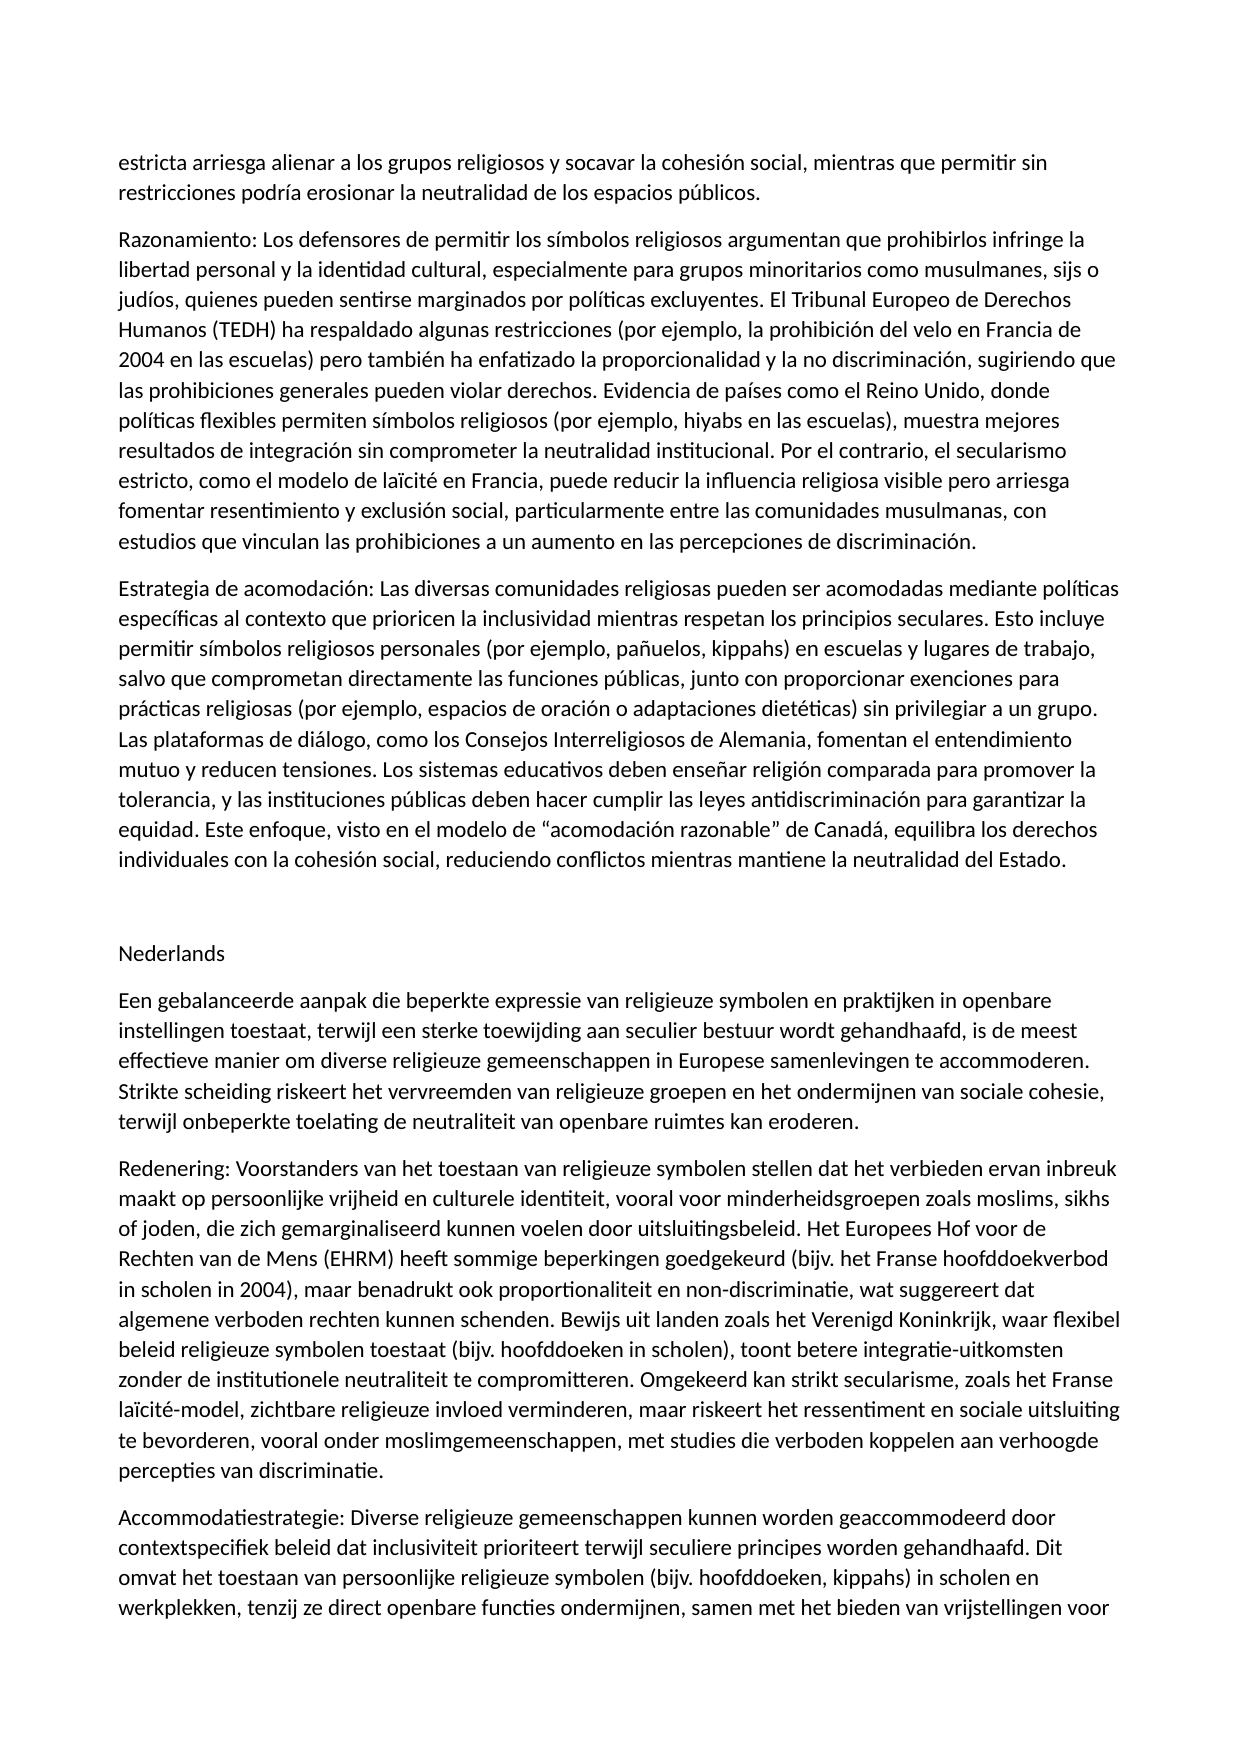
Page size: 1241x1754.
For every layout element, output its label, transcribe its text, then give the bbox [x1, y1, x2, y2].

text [118, 148, 1122, 206]
text Nederlands [118, 939, 1122, 967]
text Razonamiento: Los defensores de permitir los símbolos religiosos argumentan que prohibirlos infringe la libertad personal y la identidad cultural, especialmente para grupos minoritarios como musulmanes, sijs o judíos, quienes pueden sentirse marginados por políticas excluyentes. El Tribunal Europeo de Derechos Humanos (TEDH) ha respaldado algunas restricciones (por ejemplo, la prohibición del velo en Francia de 2004 en las escuelas) pero también ha enfatizado la proporcionalidad y la no discriminación, sugiriendo que las prohibiciones generales pueden violar derechos. Evidencia de países como el Reino Unido, donde políticas flexibles permiten símbolos religiosos (por ejemplo, hiyabs en las escuelas), muestra mejores resultados de integración sin comprometer la neutralidad institucional. Por el contrario, el secularismo estricto, como el modelo de laïcité en Francia, puede reducir la influencia religiosa visible pero arriesga fomentar resentimiento y exclusión social, particularmente entre las comunidades musulmanas, con estudios que vinculan las prohibiciones a un aumento en las percepciones de discriminación. [118, 225, 1122, 555]
text Redenering: Voorstanders van het toestaan van religieuze symbolen stellen dat het verbieden ervan inbreuk maakt op persoonlijke vrijheid en culturele identiteit, vooral voor minderheidsgroepen zoals moslims, sikhs of joden, die zich gemarginaliseerd kunnen voelen door uitsluitingsbeleid. Het Europees Hof voor de Rechten van de Mens (EHRM) heeft sommige beperkingen goedgekeurd (bijv. het Franse hoofddoekverbod in scholen in 2004), maar benadrukt ook proportionaliteit en non-discriminatie, wat suggereert dat algemene verboden rechten kunnen schenden. Bewijs uit landen zoals het Verenigd Koninkrijk, waar flexibel beleid religieuze symbolen toestaat (bijv. hoofddoeken in scholen), toont betere integratie-uitkomsten zonder de institutionele neutraliteit te compromitteren. Omgekeerd kan strikt secularisme, zoals het Franse laïcité-model, zichtbare religieuze invloed verminderen, maar riskeert het ressentiment en sociale uitsluiting te bevorderen, vooral onder moslimgemeenschappen, met studies die verboden koppelen aan verhoogde percepties van discriminatie. [118, 1154, 1122, 1484]
text Estrategia de acomodación: Las diversas comunidades religiosas pueden ser acomodadas mediante políticas específicas al contexto que prioricen la inclusividad mientras respetan los principios seculares. Esto incluye permitir símbolos religiosos personales (por ejemplo, pañuelos, kippahs) en escuelas y lugares de trabajo, salvo que comprometan directamente las funciones públicas, junto con proporcionar exenciones para prácticas religiosas (por ejemplo, espacios de oración o adaptaciones dietéticas) sin privilegiar a un grupo. Las plataformas de diálogo, como los Consejos Interreligiosos de Alemania, fomentan el entendimiento mutuo y reducen tensiones. Los sistemas educativos deben enseñar religión comparada para promover la tolerancia, y las instituciones públicas deben hacer cumplir las leyes antidiscriminación para garantizar la equidad. Este enfoque, visto en el modelo de “acomodación razonable” de Canadá, equilibra los derechos individuales con la cohesión social, reduciendo conflictos mientras mantiene la neutralidad del Estado. [118, 574, 1122, 873]
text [118, 1503, 1122, 1621]
text Een gebalanceerde aanpak die beperkte expressie van religieuze symbolen en praktijken in openbare instellingen toestaat, terwijl een sterke toewijding aan seculier bestuur wordt gehandhaafd, is de meest effectieve manier om diverse religieuze gemeenschappen in Europese samenlevingen te accommoderen. Strikte scheiding riskeert het vervreemden van religieuze groepen en het ondermijnen van sociale cohesie, terwijl onbeperkte toelating de neutraliteit van openbare ruimtes kan eroderen. [118, 986, 1122, 1135]
